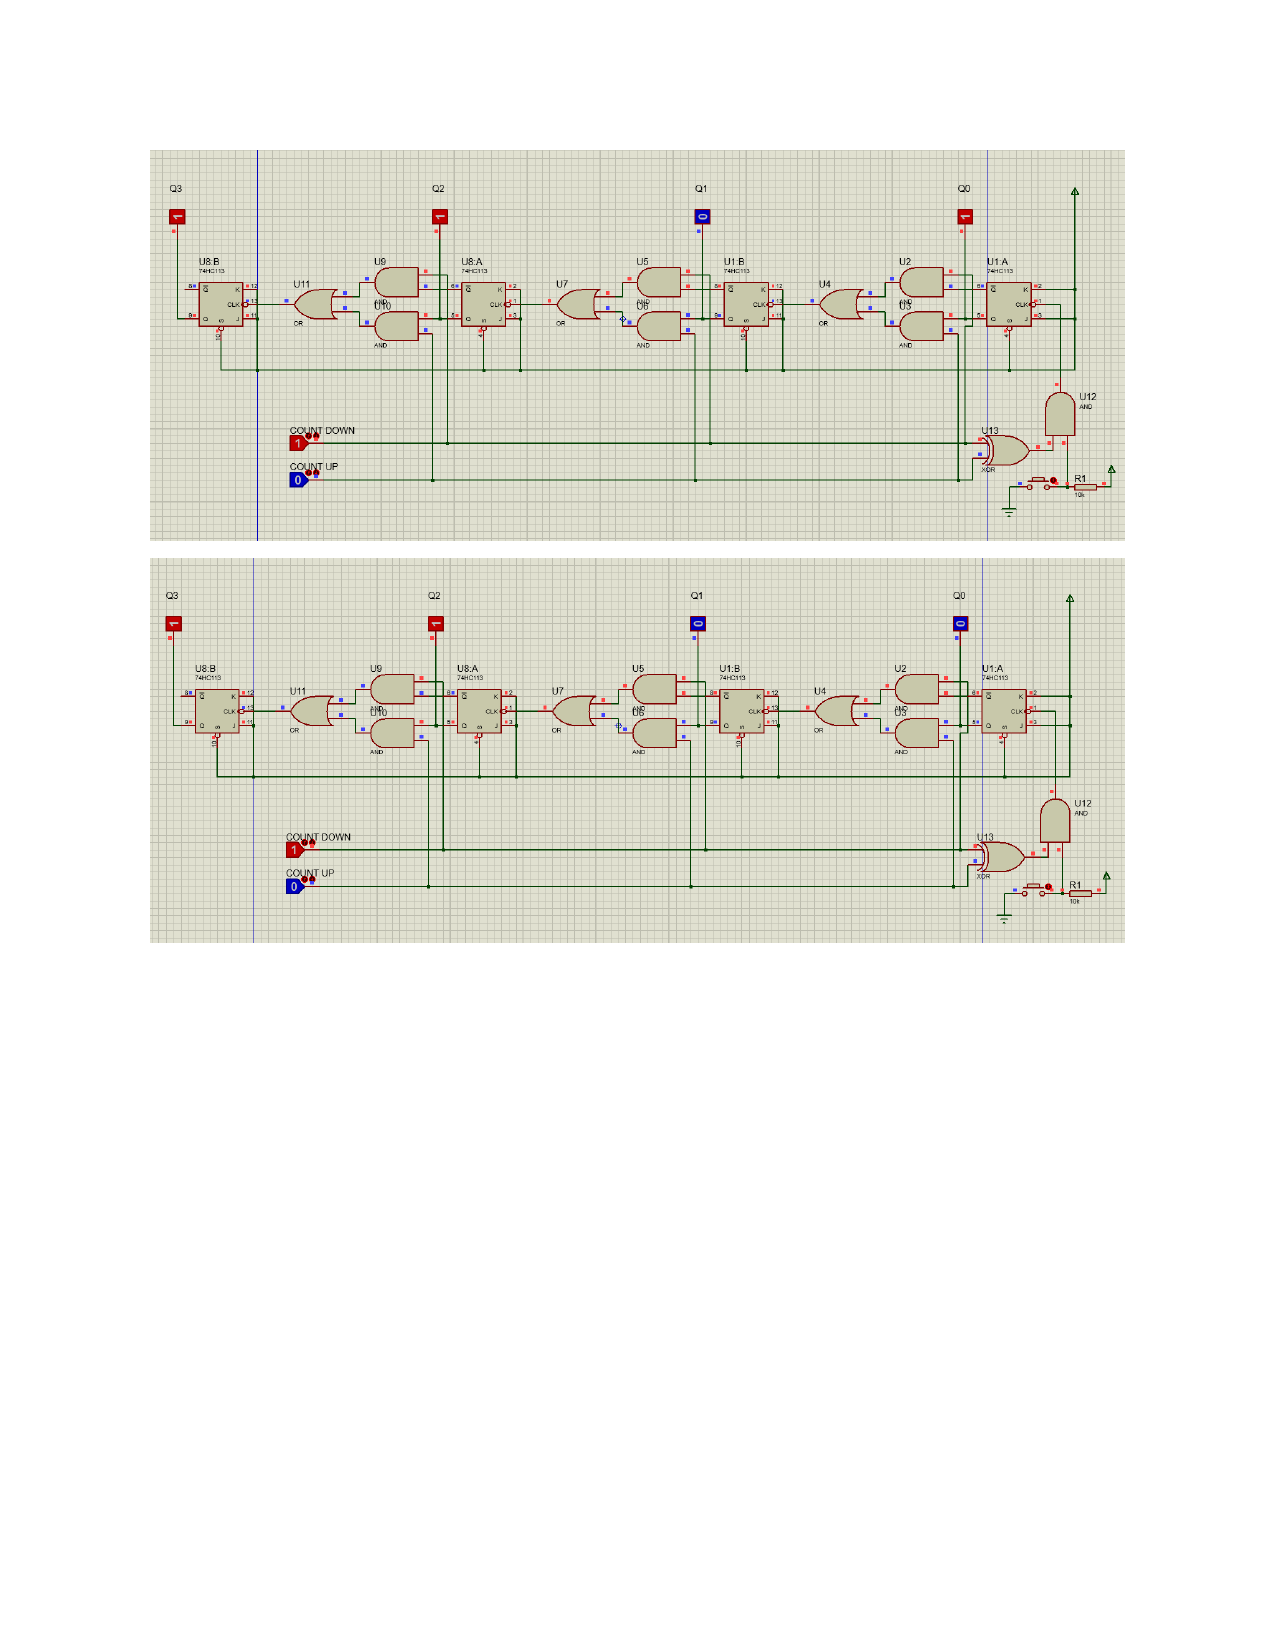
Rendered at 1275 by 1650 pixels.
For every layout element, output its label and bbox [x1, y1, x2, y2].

picture [150, 150, 1125, 541]
picture [150, 558, 1125, 943]
